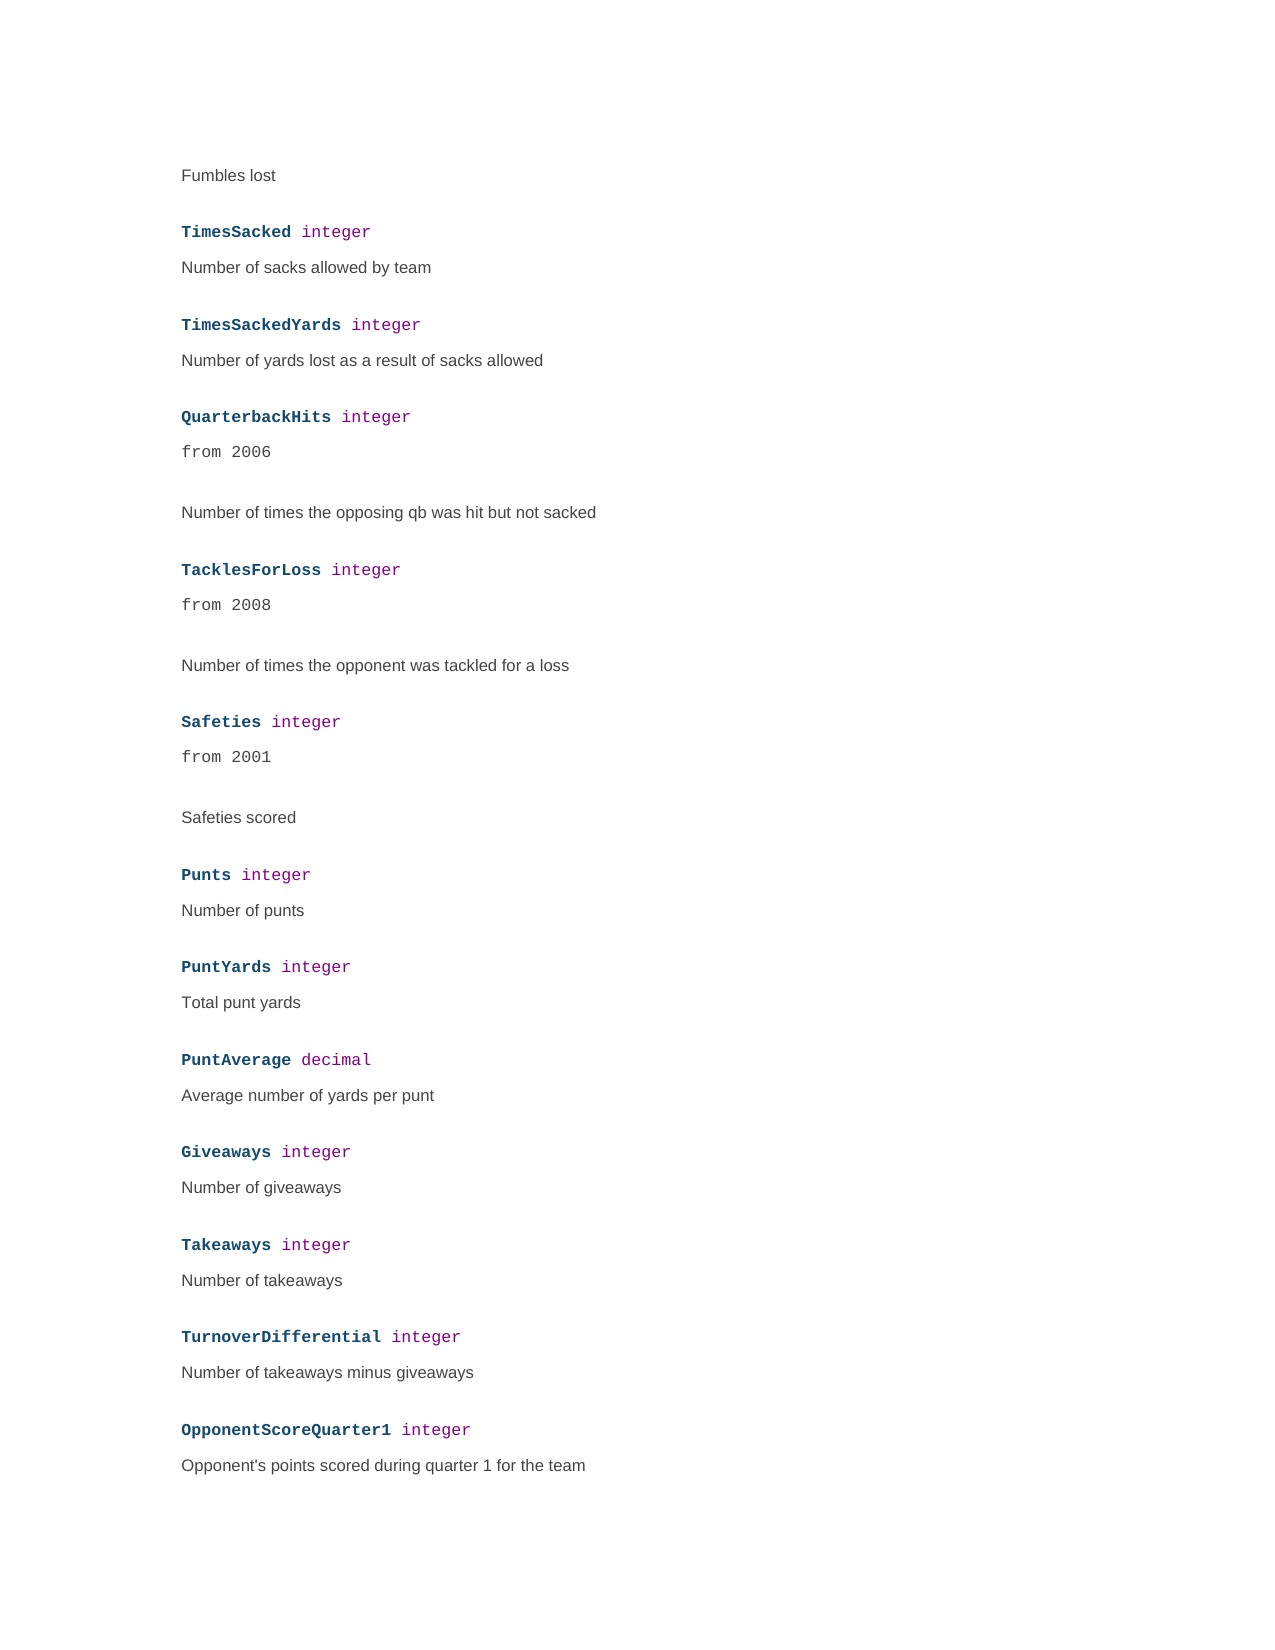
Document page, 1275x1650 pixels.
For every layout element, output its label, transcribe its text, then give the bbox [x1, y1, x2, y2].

text TurnoverDifferential integer [181, 1315, 1094, 1347]
text Safeties integer [181, 700, 1094, 732]
text Giveaways integer [181, 1130, 1094, 1162]
text from 2001 [181, 732, 1094, 767]
text PuntYards integer [181, 945, 1094, 977]
text TimesSacked integer [181, 210, 1094, 242]
text Number of punts [181, 885, 1094, 920]
text Takeaways integer [181, 1222, 1094, 1255]
text QuarterbackHits integer [181, 395, 1094, 427]
text Number of takeaways minus giveaways [181, 1347, 1094, 1382]
text Number of sacks allowed by team [181, 242, 1094, 277]
text Fumbles lost [181, 150, 1094, 185]
text Opponent's points scored during quarter 1 for the team [181, 1440, 1094, 1475]
text TimesSackedYards integer [181, 302, 1094, 335]
text Number of times the opposing qb was hit but not sacked [181, 487, 1094, 522]
text Safeties scored [181, 792, 1094, 827]
text TacklesForLoss integer [181, 547, 1094, 580]
text Number of takeaways [181, 1255, 1094, 1290]
text Number of yards lost as a result of sacks allowed [181, 335, 1094, 370]
text from 2008 [181, 580, 1094, 615]
text Average number of yards per punt [181, 1070, 1094, 1105]
text from 2006 [181, 427, 1094, 462]
text PuntAverage decimal [181, 1037, 1094, 1070]
text Number of times the opponent was tackled for a loss [181, 640, 1094, 675]
text Number of giveaways [181, 1162, 1094, 1197]
text OpponentScoreQuarter1 integer [181, 1407, 1094, 1440]
text Punts integer [181, 852, 1094, 885]
text Total punt yards [181, 977, 1094, 1012]
